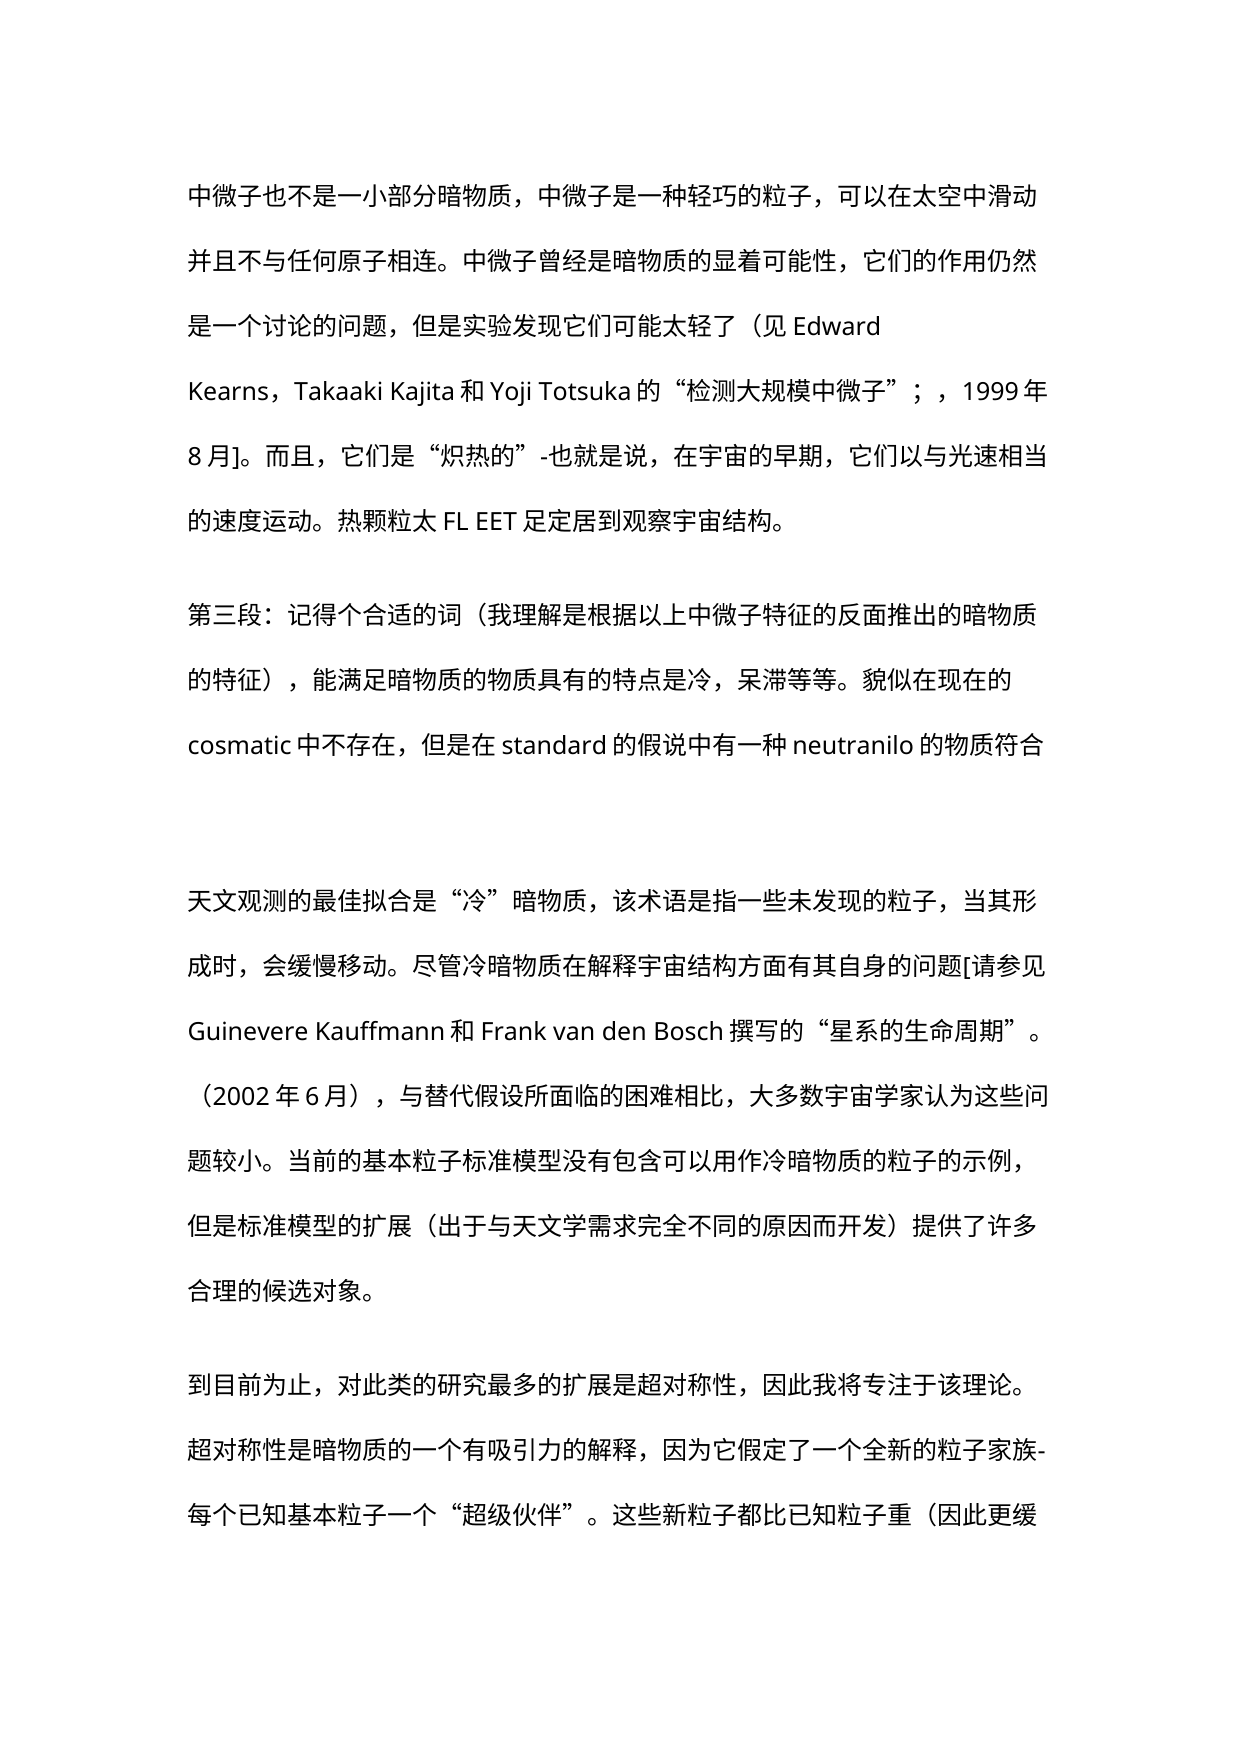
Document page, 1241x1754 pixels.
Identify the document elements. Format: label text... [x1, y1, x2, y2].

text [187, 1351, 1053, 1546]
text 中微子也不是一小部分暗物质，中微子是一种轻巧的粒子，可以在太空中滑动并且不与任何原子相连。中微子曾经是暗物质的显着可能性，它们的作用仍然是一个讨论的问题，但是实验发现它们可能太轻了（见Edward Kearns，Takaaki Kajita和Yoji Totsuka的“检测大规模中微子”；，1999年8月]。而且，它们是“炽热的”-也就是说，在宇宙的早期，它们以与光速相当的速度运动。热颗粒太FL EET足定居到观察宇宙结构。 [187, 162, 1053, 552]
text 天文观测的最佳拟合是“冷”暗物质，该术语是指一些未发现的粒子，当其形成时，会缓慢移动。尽管冷暗物质在解释宇宙结构方面有其自身的问题[请参见Guinevere Kauffmann和Frank van den Bosch撰写的“星系的生命周期”。（2002年6月），与替代假设所面临的困难相比，大多数宇宙学家认为这些问题较小。当前的基本粒子标准模型没有包含可以用作冷暗物质的粒子的示例，但是标准模型的扩展（出于与天文学需求完全不同的原因而开发）提供了许多合理的候选对象。 [187, 867, 1053, 1322]
text 第三段：记得个合适的词（我理解是根据以上中微子特征的反面推出的暗物质的特征），能满足暗物质的物质具有的特点是冷，呆滞等等。貌似在现在的cosmatic中不存在，但是在standard的假说中有一种neutranilo的物质符合 [187, 581, 1053, 776]
